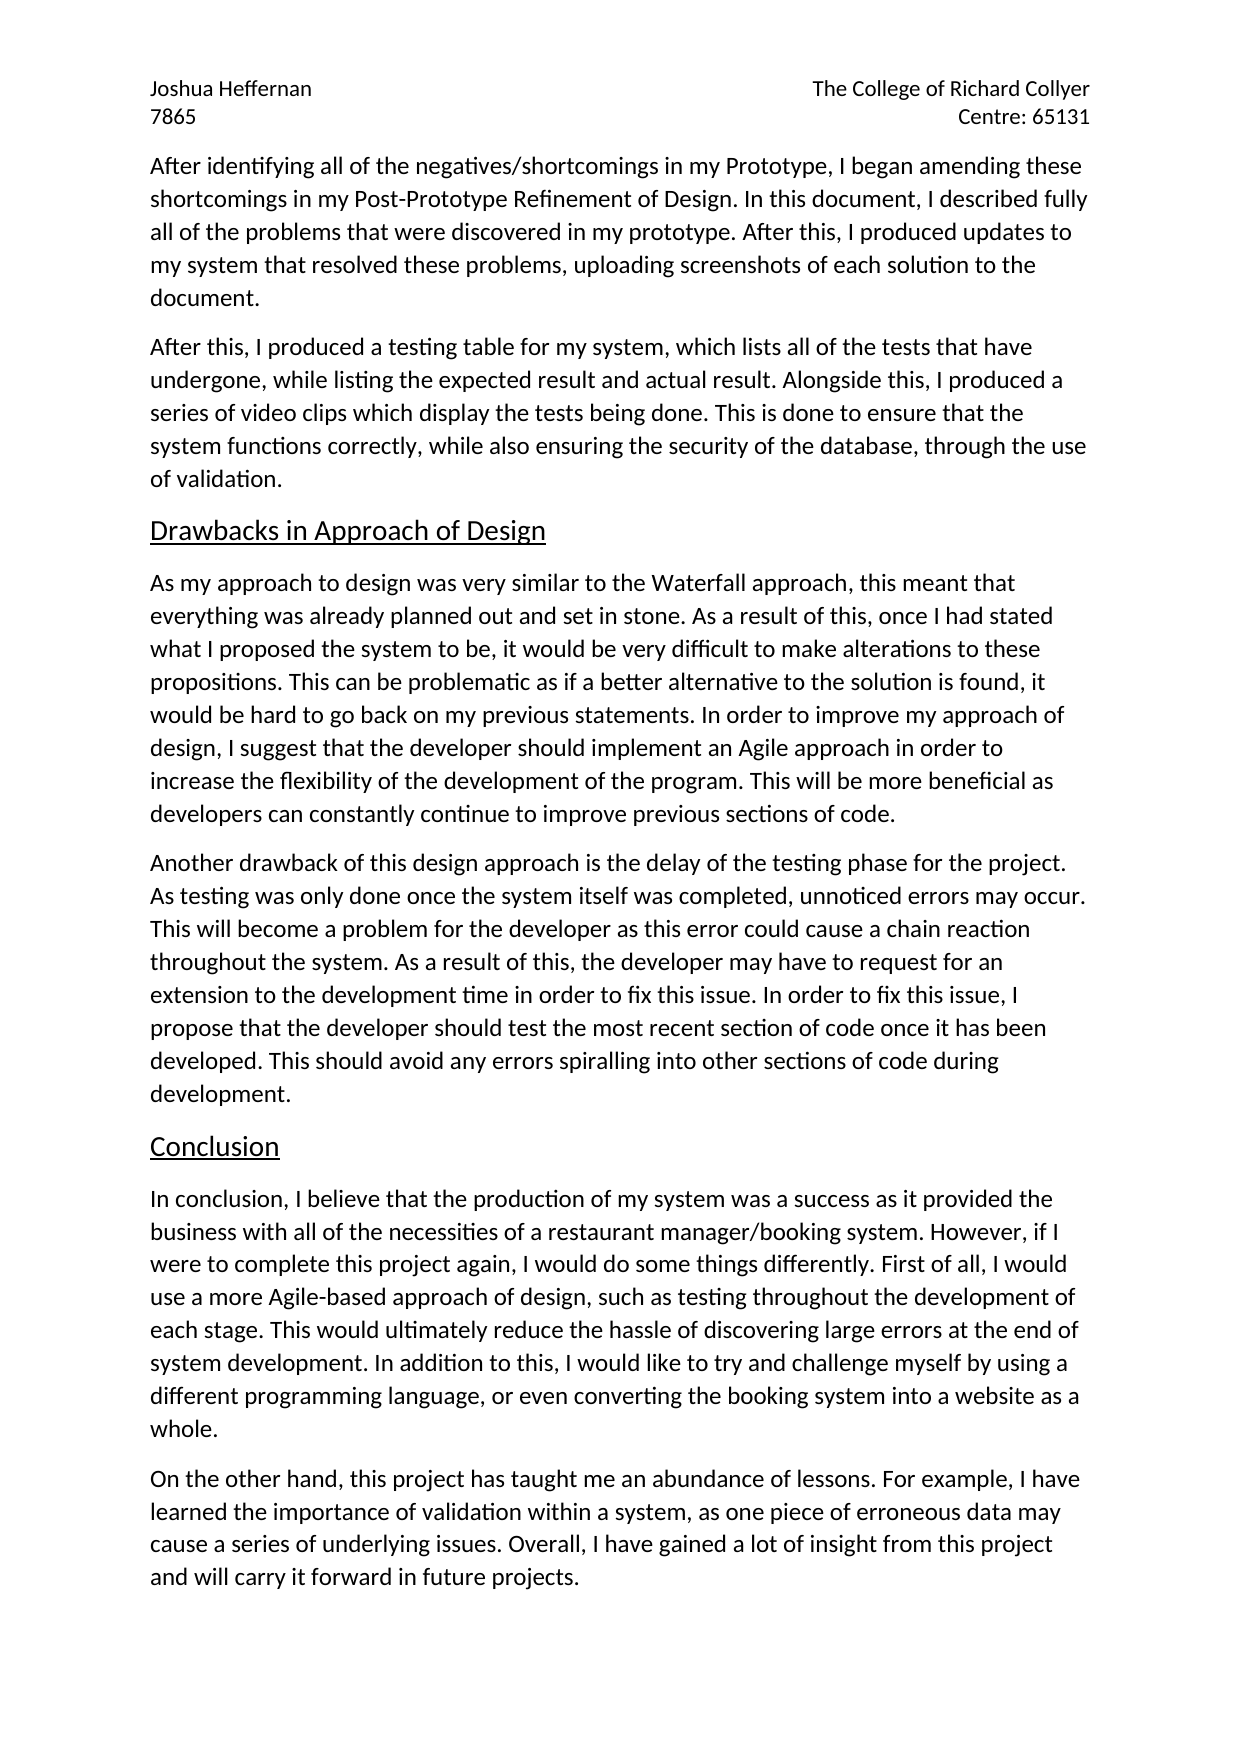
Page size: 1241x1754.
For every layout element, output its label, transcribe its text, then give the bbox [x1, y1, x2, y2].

text After identifying all of the negatives/shortcomings in my Prototype, I began amending these shortcomings in my Post-Prototype Refinement of Design. In this document, I described fully all of the problems that were discovered in my prototype. After this, I produced updates to my system that resolved these problems, uploading screenshots of each solution to the document. [150, 150, 1090, 312]
text Another drawback of this design approach is the delay of the testing phase for the project. As testing was only done once the system itself was completed, unnoticed errors may occur. This will become a problem for the developer as this error could cause a chain reaction throughout the system. As a result of this, the developer may have to request for an extension to the development time in order to fix this issue. In order to fix this issue, I propose that the developer should test the most recent section of code once it has been developed. This should avoid any errors spiralling into other sections of code during development. [150, 848, 1090, 1108]
text In conclusion, I believe that the production of my system was a success as it provided the business with all of the necessities of a restaurant manager/booking system. However, if I were to complete this project again, I would do some things differently. First of all, I would use a more Agile-based approach of design, such as testing throughout the development of each stage. This would ultimately reduce the hassle of discovering large errors at the end of system development. In addition to this, I would like to try and challenge myself by using a different programming language, or even converting the booking system into a website as a whole. [150, 1183, 1090, 1444]
text Conclusion [150, 1128, 1090, 1163]
text On the other hand, this project has taught me an abundance of lessons. For example, I have learned the importance of validation within a system, as one piece of erroneous data may cause a series of underlying issues. Overall, I have gained a lot of insight from this project and will carry it forward in future projects. [150, 1463, 1090, 1592]
text Drawbacks in Approach of Design [150, 512, 1090, 548]
text After this, I produced a testing table for my system, which lists all of the tests that have undergone, while listing the expected result and actual result. Alongside this, I produced a series of video clips which display the tests being done. This is done to ensure that the system functions correctly, while also ensuring the security of the database, through the use of validation. [150, 331, 1090, 493]
text As my approach to design was very similar to the Waterfall approach, this meant that everything was already planned out and set in stone. As a result of this, once I had stated what I proposed the system to be, it would be very difficult to make alterations to these propositions. This can be problematic as if a better alternative to the solution is found, it would be hard to go back on my previous statements. In order to improve my approach of design, I suggest that the developer should implement an Agile approach in order to increase the flexibility of the development of the program. This will be more beneficial as developers can constantly continue to improve previous sections of code. [150, 568, 1090, 828]
